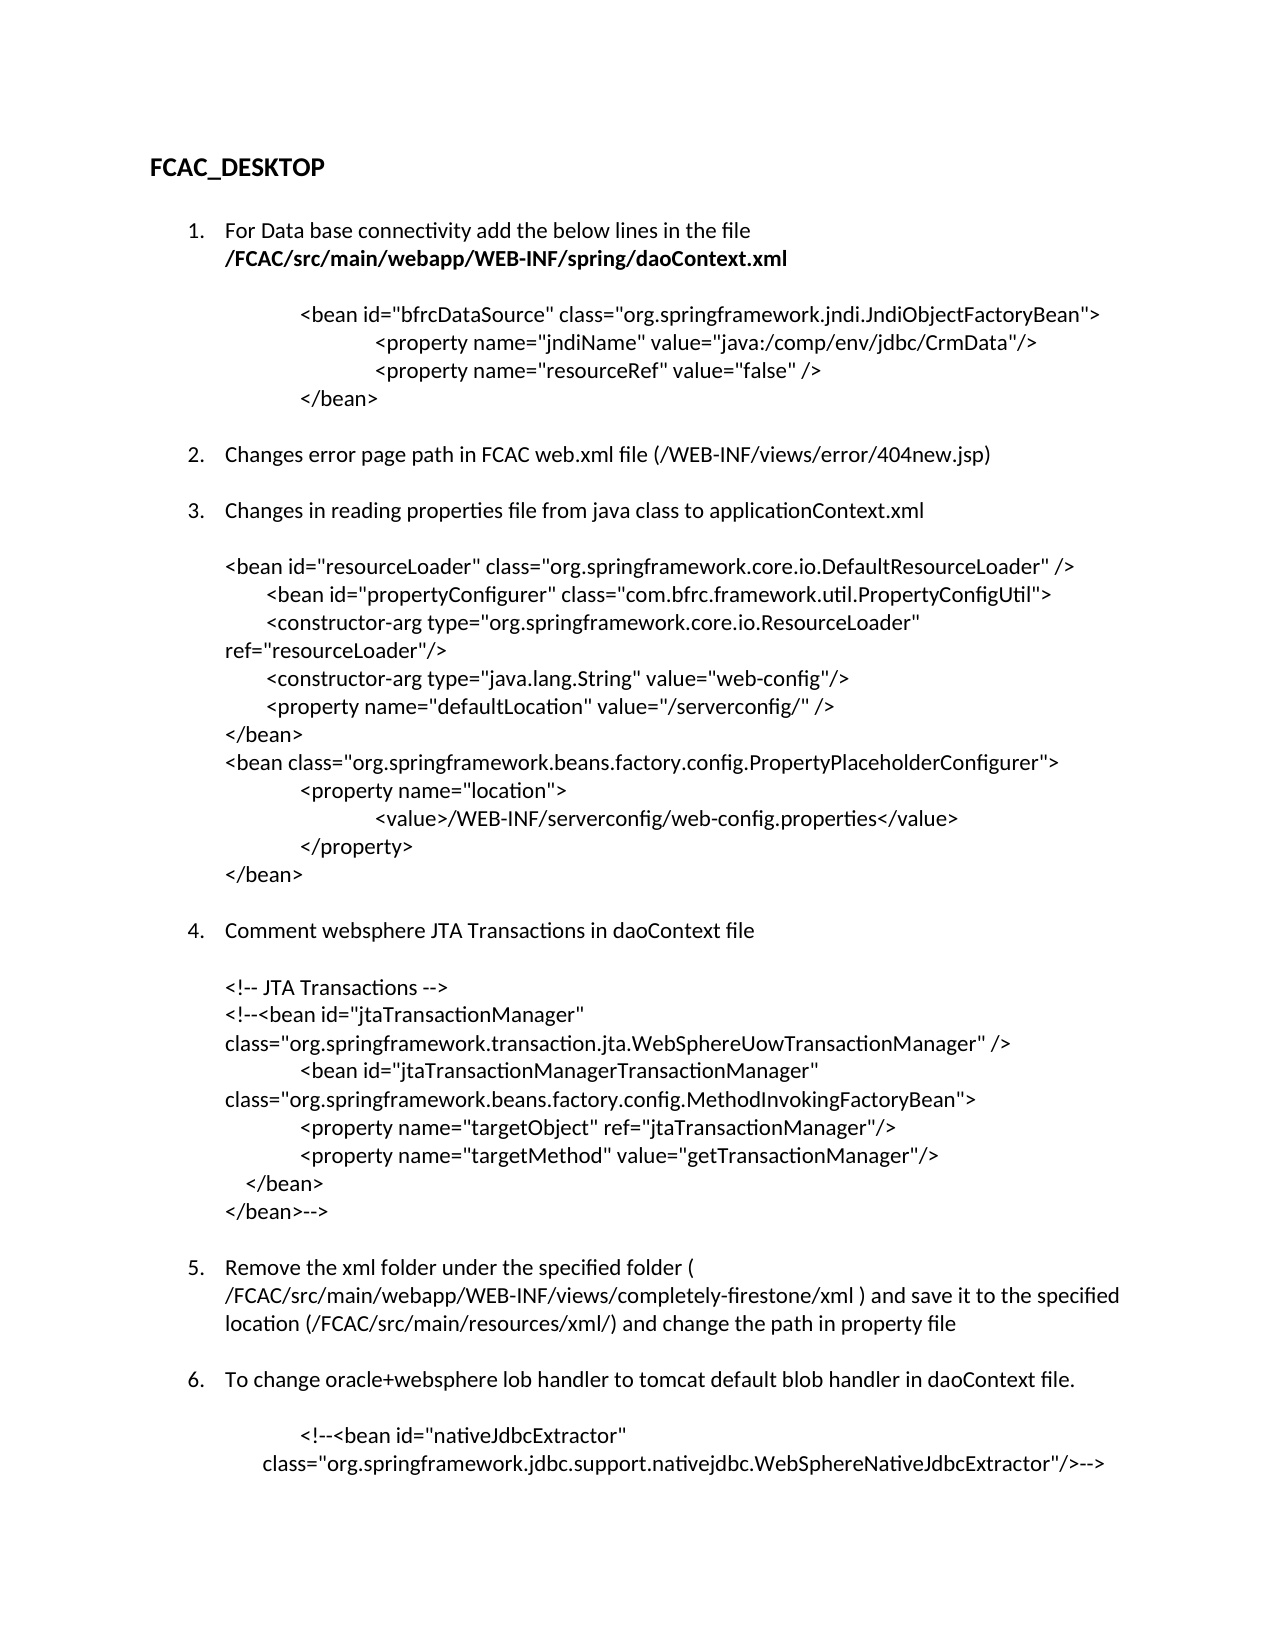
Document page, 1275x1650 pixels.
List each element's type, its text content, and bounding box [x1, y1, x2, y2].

list </bean> [225, 861, 1125, 888]
text <property name="targetMethod" value="getTransactionManager"/> [225, 1141, 1125, 1169]
list Changes in reading properties file from java class to applicationContext.xml [187, 496, 1125, 524]
list <property name="resourceRef" value="false" /> [300, 356, 1125, 384]
list <!--<bean id="jtaTransactionManager" class="org.springframework.transaction.jta.WebSphereUowTransactionManager" /> [225, 1001, 1125, 1057]
list <bean id="resourceLoader" class="org.springframework.core.io.DefaultResourceLoader" /> [225, 552, 1125, 580]
list <!-- JTA Transactions --> [225, 973, 1125, 1001]
list </bean>--> [225, 1197, 1125, 1225]
list </bean> [225, 720, 1125, 748]
list </bean> [225, 1169, 1125, 1197]
list Comment websphere JTA Transactions in daoContext file [187, 917, 1125, 944]
list <property name="jndiName" value="java:/comp/env/jdbc/CrmData"/> [300, 328, 1125, 356]
list <property name="location"> [225, 776, 1125, 804]
text FCAC_DESKTOP [150, 150, 1125, 183]
list For Data base connectivity add the below lines in the file /FCAC/src/main/webapp/WEB-INF/spring/daoContext.xml [187, 216, 1125, 272]
list <constructor-arg type="java.lang.String" value="web-config"/> [225, 664, 1125, 692]
list <bean id="bfrcDataSource" class="org.springframework.jndi.JndiObjectFactoryBean"> [300, 300, 1125, 328]
text <!--<bean id="nativeJdbcExtractor" class="org.springframework.jdbc.support.nativejdbc.WebSphereNativeJdbcExtractor"/>--> [262, 1421, 1125, 1477]
list <bean id="jtaTransactionManagerTransactionManager" class="org.springframework.beans.factory.config.MethodInvokingFactoryBean"> [225, 1057, 1125, 1113]
list Remove the xml folder under the specified folder ( /FCAC/src/main/webapp/WEB-INF/views/completely-firestone/xml ) and save it to the specified location (/FCAC/src/main/resources/xml/) and change the path in property file [187, 1253, 1125, 1337]
list <constructor-arg type="org.springframework.core.io.ResourceLoader" ref="resourceLoader"/> [225, 608, 1125, 664]
list <value>/WEB-INF/serverconfig/web-config.properties</value> [225, 804, 1125, 832]
list <property name="targetObject" ref="jtaTransactionManager"/> [225, 1113, 1125, 1141]
list </property> [225, 832, 1125, 861]
list <property name="defaultLocation" value="/serverconfig/" /> [225, 692, 1125, 720]
list </bean> [300, 384, 1125, 412]
list <bean class="org.springframework.beans.factory.config.PropertyPlaceholderConfigurer"> [225, 748, 1125, 776]
list <bean id="propertyConfigurer" class="com.bfrc.framework.util.PropertyConfigUtil"> [225, 580, 1125, 608]
list To change oracle+websphere lob handler to tomcat default blob handler in daoContext file. [187, 1365, 1125, 1393]
list Changes error page path in FCAC web.xml file (/WEB-INF/views/error/404new.jsp) [187, 440, 1125, 468]
